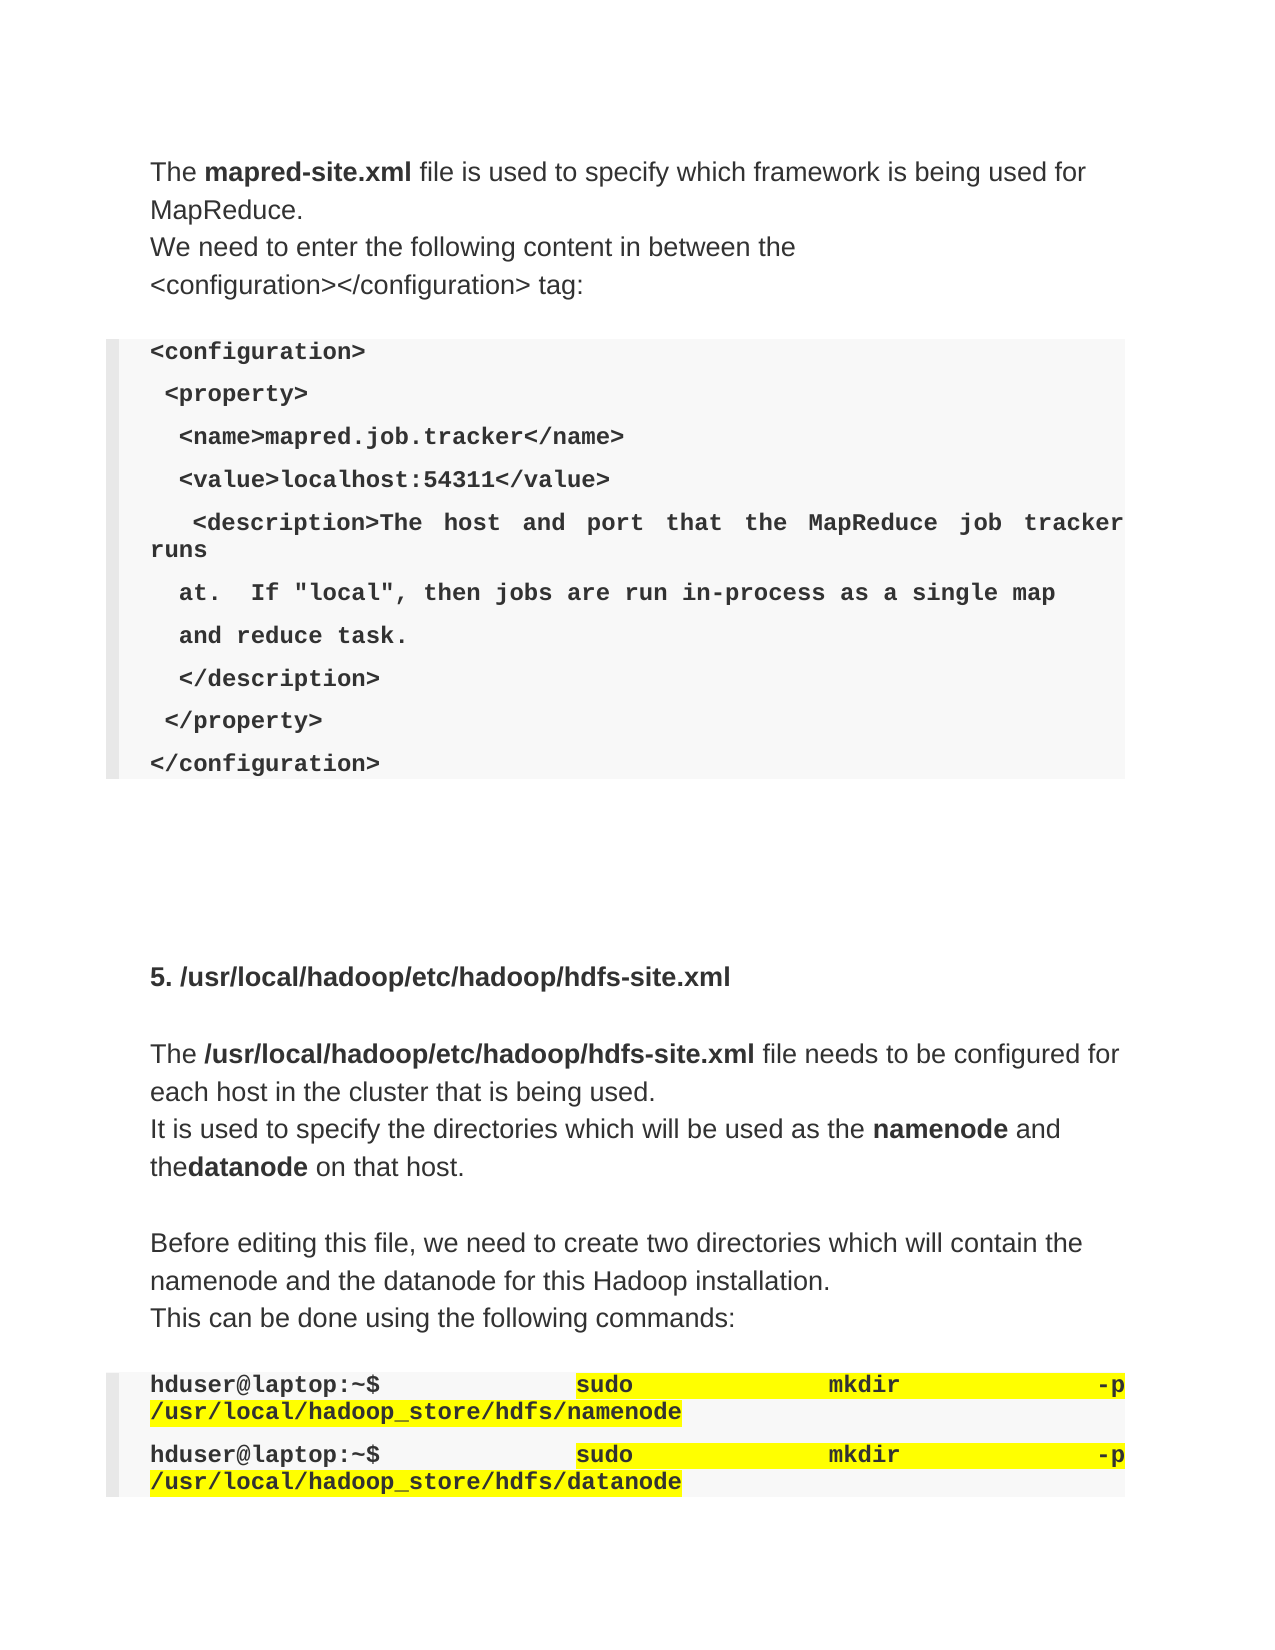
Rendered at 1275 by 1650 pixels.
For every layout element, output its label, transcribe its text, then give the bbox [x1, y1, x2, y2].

text hduser@laptop:~$ sudo mkdir -p /usr/local/hadoop_store/hdfs/namenode [106, 1372, 1125, 1427]
text The mapred-site.xml file is used to specify which framework is being used for MapReduce. We need to enter the following content in between the <configuration></configuration> tag: [150, 150, 1125, 300]
text at. If "local", then jobs are run in-process as a single map [119, 580, 1125, 607]
text </description> [119, 666, 1125, 693]
text 5. /usr/local/hadoop/etc/hadoop/hdfs-site.xml [150, 955, 1125, 993]
text The /usr/local/hadoop/etc/hadoop/hdfs-site.xml file needs to be configured for each host in the cluster that is being used. It is used to specify the directories which will be used as the namenode and thedatanode on that host. [150, 1032, 1125, 1182]
text </configuration> [119, 752, 1125, 779]
text <name>mapred.job.tracker</name> [119, 425, 1125, 452]
text <configuration> [119, 339, 1125, 366]
text <property> [119, 382, 1125, 409]
text <value>localhost:54311</value> [119, 467, 1125, 495]
text hduser@laptop:~$ sudo mkdir -p /usr/local/hadoop_store/hdfs/datanode [119, 1442, 1125, 1497]
text Before editing this file, we need to create two directories which will contain the namenode and the datanode for this Hadoop installation. This can be done using the following commands: [150, 1221, 1125, 1333]
text </property> [119, 709, 1125, 736]
text <description>The host and port that the MapReduce job tracker runs [119, 510, 1125, 565]
text and reduce task. [119, 623, 1125, 650]
